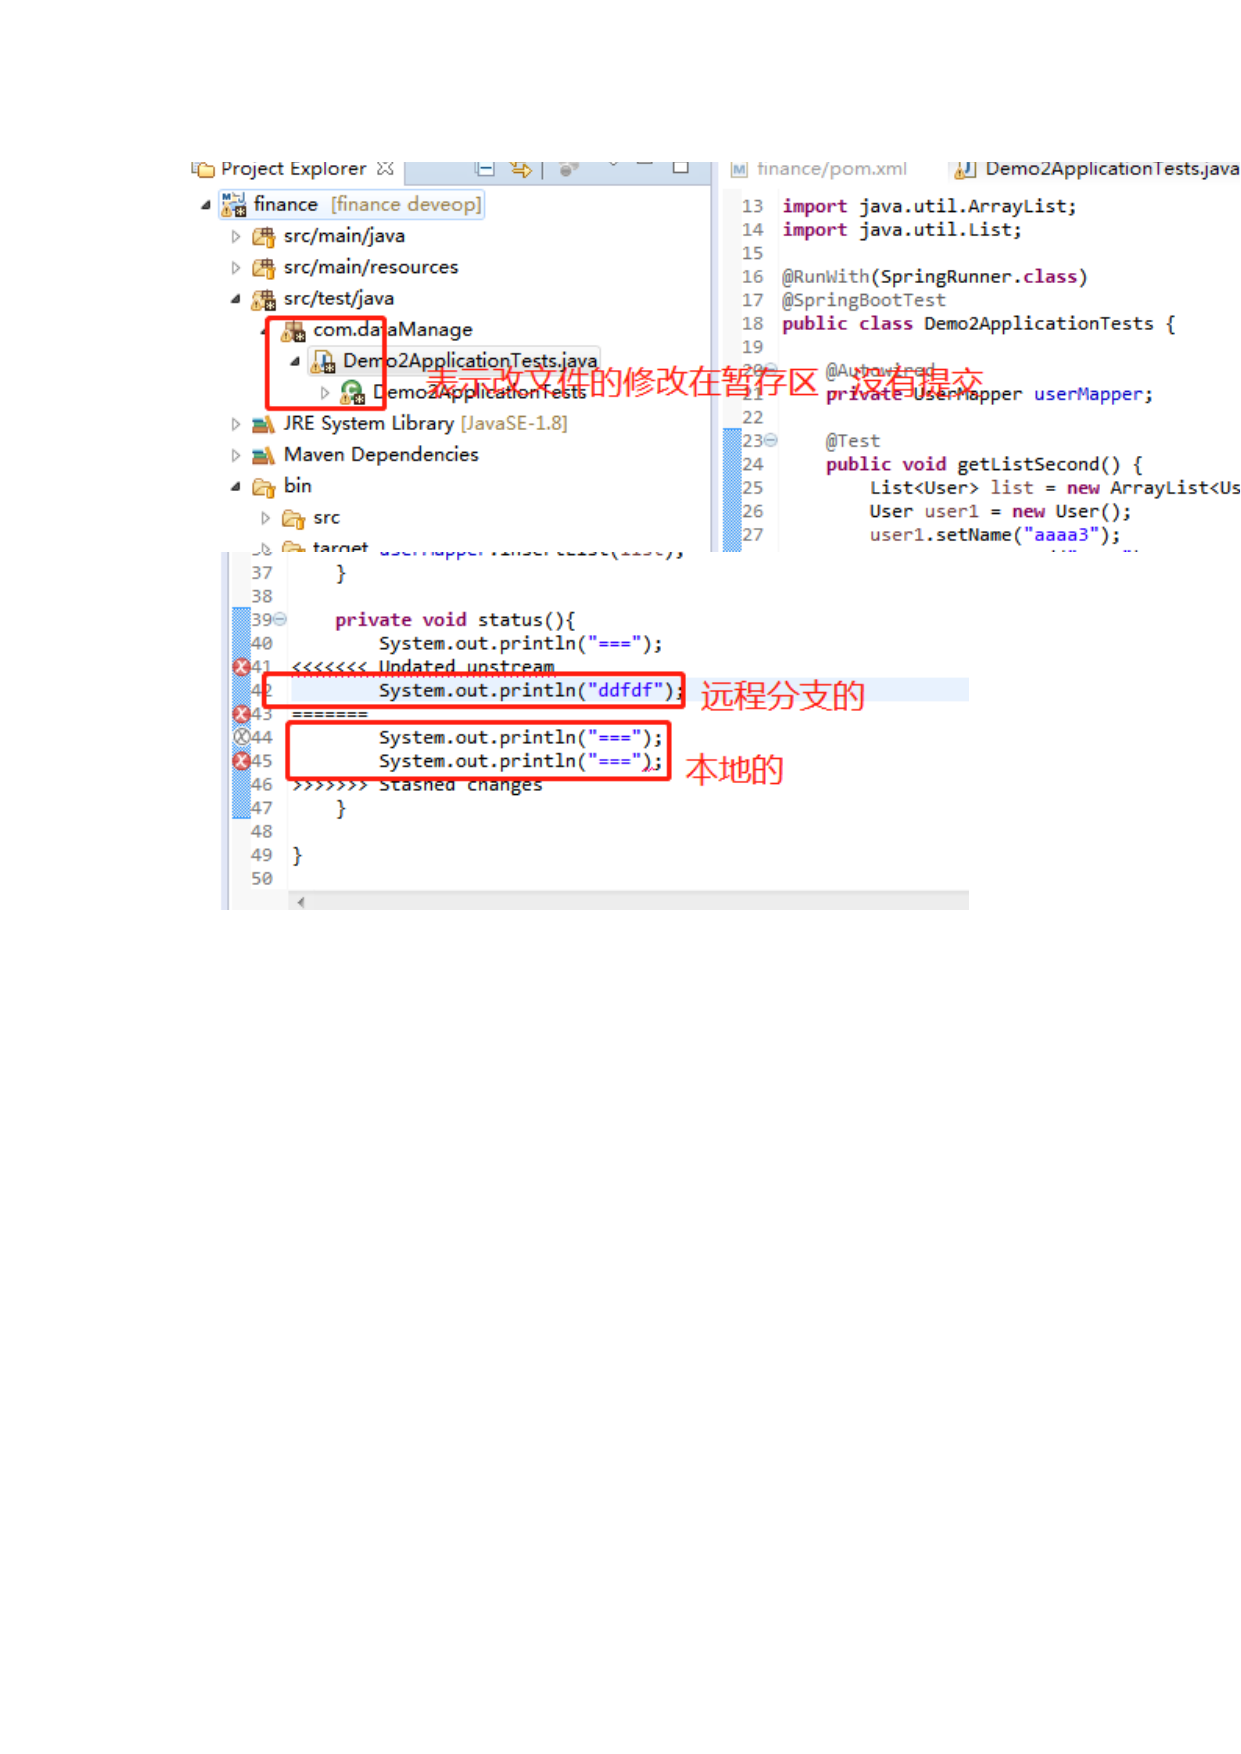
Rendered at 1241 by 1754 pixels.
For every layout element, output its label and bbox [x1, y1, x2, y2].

picture [187, 162, 1241, 910]
